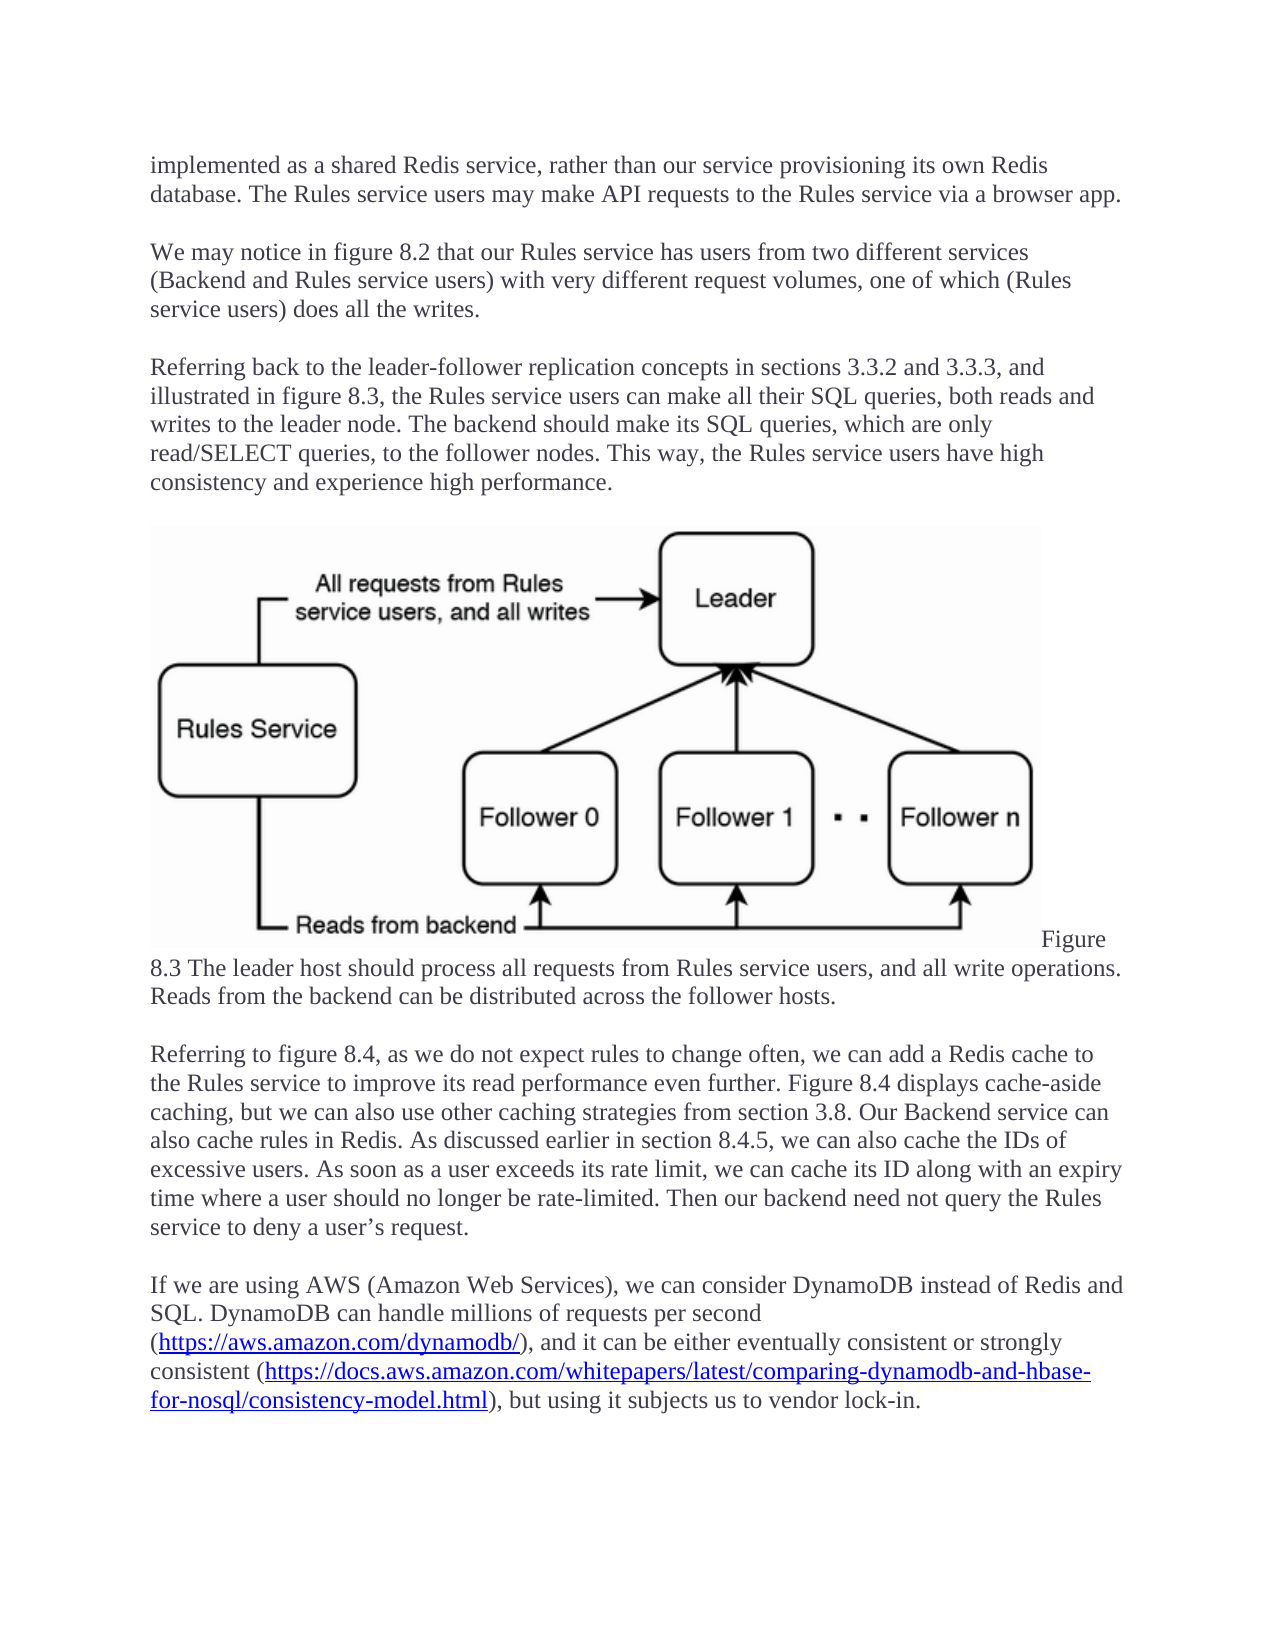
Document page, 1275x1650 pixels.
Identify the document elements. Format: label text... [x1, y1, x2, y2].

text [150, 150, 1125, 207]
text Referring to figure 8.4, as we do not expect rules to change often, we can add a Redis cache to the Rules service to improve its read performance even further. Figure 8.4 displays cache-aside caching, but we can also use other caching strategies from section 3.8. Our Backend service can also cache rules in Redis. As discussed earlier in section 8.4.5, we can also cache the IDs of excessive users. As soon as a user exceeds its rate limit, we can cache its ID along with an expiry time where a user should no longer be rate-limited. Then our backend need not query the Rules service to deny a user’s request. [150, 1039, 1125, 1241]
picture [150, 525, 1041, 948]
text Referring back to the leader-follower replication concepts in sections 3.3.2 and 3.3.3, and illustrated in figure 8.3, the Rules service users can make all their SQL queries, both reads and writes to the leader node. The backend should make its SQL queries, which are only read/SELECT queries, to the follower nodes. This way, the Rules service users have high consistency and experience high performance. [150, 352, 1125, 496]
text We may notice in figure 8.2 that our Rules service has users from two different services (Backend and Rules service users) with very different request volumes, one of which (Rules service users) does all the writes. [150, 237, 1125, 323]
text If we are using AWS (Amazon Web Services), we can consider DynamoDB instead of Redis and SQL. DynamoDB can handle millions of requests per second (https://aws.amazon.com/dynamodb/), and it can be either eventually consistent or strongly consistent (https://docs.aws.amazon.com/whitepapers/latest/comparing-dynamodb-and-hbase-for-nosql/consistency-model.html), but using it subjects us to vendor lock-in. [150, 1270, 1125, 1413]
